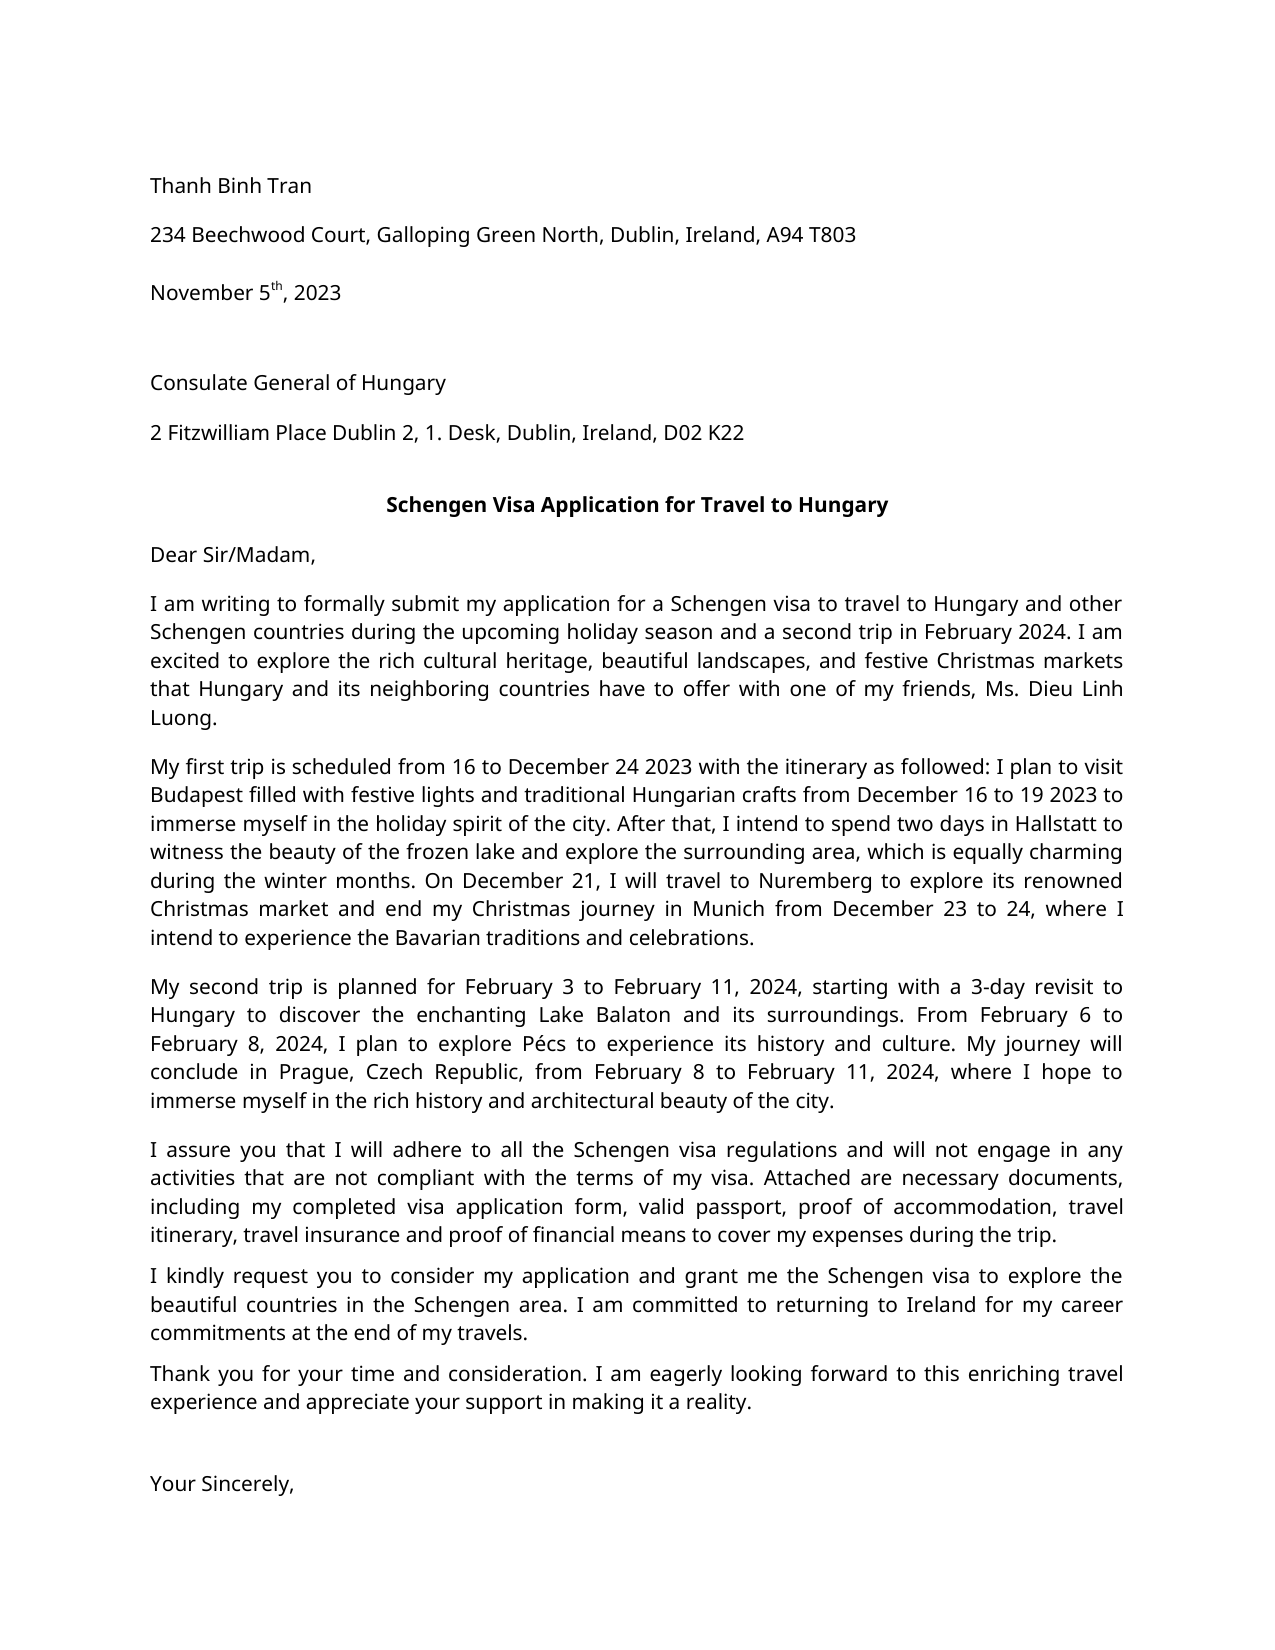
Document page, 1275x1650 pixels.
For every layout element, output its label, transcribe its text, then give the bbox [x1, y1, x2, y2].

text Your Sincerely, [150, 1469, 1125, 1498]
text I assure you that I will adhere to all the Schengen visa regulations and will not engage in any activities that are not compliant with the terms of my visa. Attached are necessary documents, including my completed visa application form, valid passport, proof of accommodation, travel itinerary, travel insurance and proof of financial means to cover my expenses during the trip. [150, 1135, 1125, 1249]
text Thank you for your time and consideration. I am eagerly looking forward to this enriching travel experience and appreciate your support in making it a reality. [150, 1359, 1125, 1416]
text I kindly request you to consider my application and grant me the Schengen visa to explore the beautiful countries in the Schengen area. I am committed to returning to Ireland for my career commitments at the end of my travels. [150, 1261, 1125, 1347]
text I am writing to formally submit my application for a Schengen visa to travel to Hungary and other Schengen countries during the upcoming holiday season and a second trip in February 2024. I am excited to explore the rich cultural heritage, beautiful landscapes, and festive Christmas markets that Hungary and its neighboring countries have to offer with one of my friends, Ms. Dieu Linh Luong. [150, 589, 1125, 731]
text Dear Sir/Madam, [150, 540, 1125, 568]
text 234 Beechwood Court, Galloping Green North, Dublin, Ireland, A94 T803 [150, 220, 1125, 248]
text My first trip is scheduled from 16 to December 24 2023 with the itinerary as followed: I plan to visit Budapest filled with festive lights and traditional Hungarian crafts from December 16 to 19 2023 to immerse myself in the holiday spirit of the city. After that, I intend to spend two days in Hallstatt to witness the beauty of the frozen lake and explore the surrounding area, which is equally charming during the winter months. On December 21, I will travel to Nuremberg to explore its renowned Christmas market and end my Christmas journey in Munich from December 23 to 24, where I intend to experience the Bavarian traditions and celebrations. [150, 752, 1125, 951]
text Consulate General of Hungary [150, 368, 1125, 397]
text Thanh Binh Tran [150, 171, 1125, 199]
text Schengen Visa Application for Travel to Hungary [150, 491, 1125, 519]
text November 5th, 2023 [150, 278, 1125, 306]
text My second trip is planned for February 3 to February 11, 2024, starting with a 3-day revisit to Hungary to discover the enchanting Lake Balaton and its surroundings. From February 6 to February 8, 2024, I plan to explore Pécs to experience its history and culture. My journey will conclude in Prague, Czech Republic, from February 8 to February 11, 2024, where I hope to immerse myself in the rich history and architectural beauty of the city. [150, 972, 1125, 1114]
text 2 Fitzwilliam Place Dublin 2, 1. Desk, Dublin, Ireland, D02 K22 [150, 418, 1125, 446]
